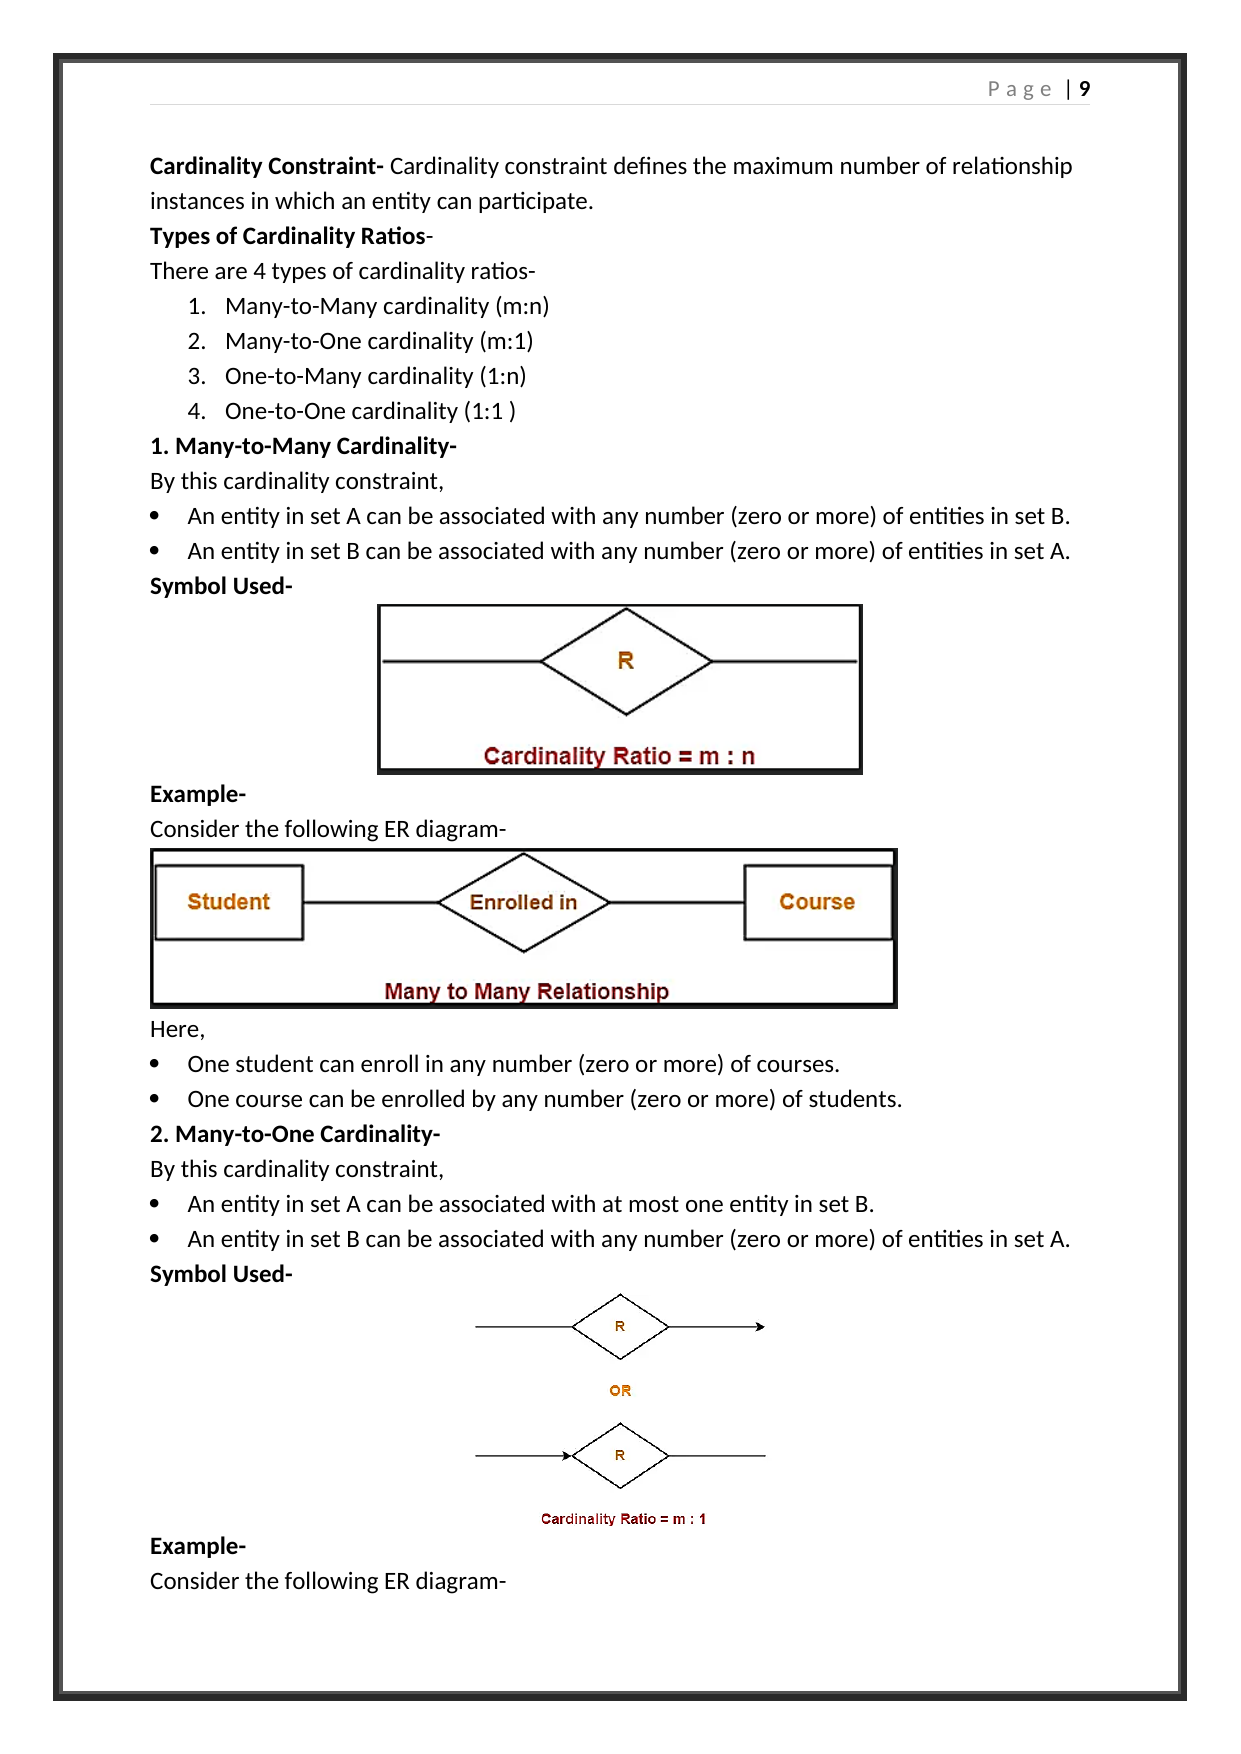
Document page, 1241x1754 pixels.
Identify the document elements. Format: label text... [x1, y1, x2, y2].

text Symbol Used- [150, 1258, 1090, 1289]
text By this cardinality constraint, [150, 1153, 1090, 1184]
text Consider the following ER diagram- [150, 1565, 1090, 1595]
list One-to-Many cardinality (1:n) [187, 360, 1090, 391]
list One-to-One cardinality (1:1 ) [187, 395, 1090, 426]
text 1. Many-to-Many Cardinality- [150, 430, 1090, 461]
list Many-to-Many cardinality (m:n) [187, 290, 1090, 321]
text Here, [150, 1013, 1090, 1044]
picture [468, 1293, 772, 1526]
text Symbol Used- [150, 570, 1090, 601]
list One student can enroll in any number (zero or more) of courses. [150, 1048, 1090, 1079]
list Many-to-One cardinality (m:1) [187, 325, 1090, 356]
list An entity in set A can be associated with at most one entity in set B. [150, 1188, 1090, 1219]
text 2. Many-to-One Cardinality- [150, 1118, 1090, 1149]
text There are 4 types of cardinality ratios- [150, 255, 1090, 286]
list An entity in set A can be associated with any number (zero or more) of entities in set B. [150, 500, 1090, 531]
text By this cardinality constraint, [150, 465, 1090, 496]
list An entity in set B can be associated with any number (zero or more) of entities in set A. [150, 1223, 1090, 1254]
text Example- [150, 1530, 1090, 1560]
picture [377, 604, 863, 775]
list An entity in set B can be associated with any number (zero or more) of entities in set A. [150, 535, 1090, 566]
text Example- [150, 778, 1090, 809]
text Cardinality Constraint- Cardinality constraint defines the maximum number of relationship instances in which an entity can participate. [150, 150, 1090, 216]
text Types of Cardinality Ratios- [150, 220, 1090, 251]
picture [150, 848, 898, 1009]
list One course can be enrolled by any number (zero or more) of students. [150, 1083, 1090, 1114]
